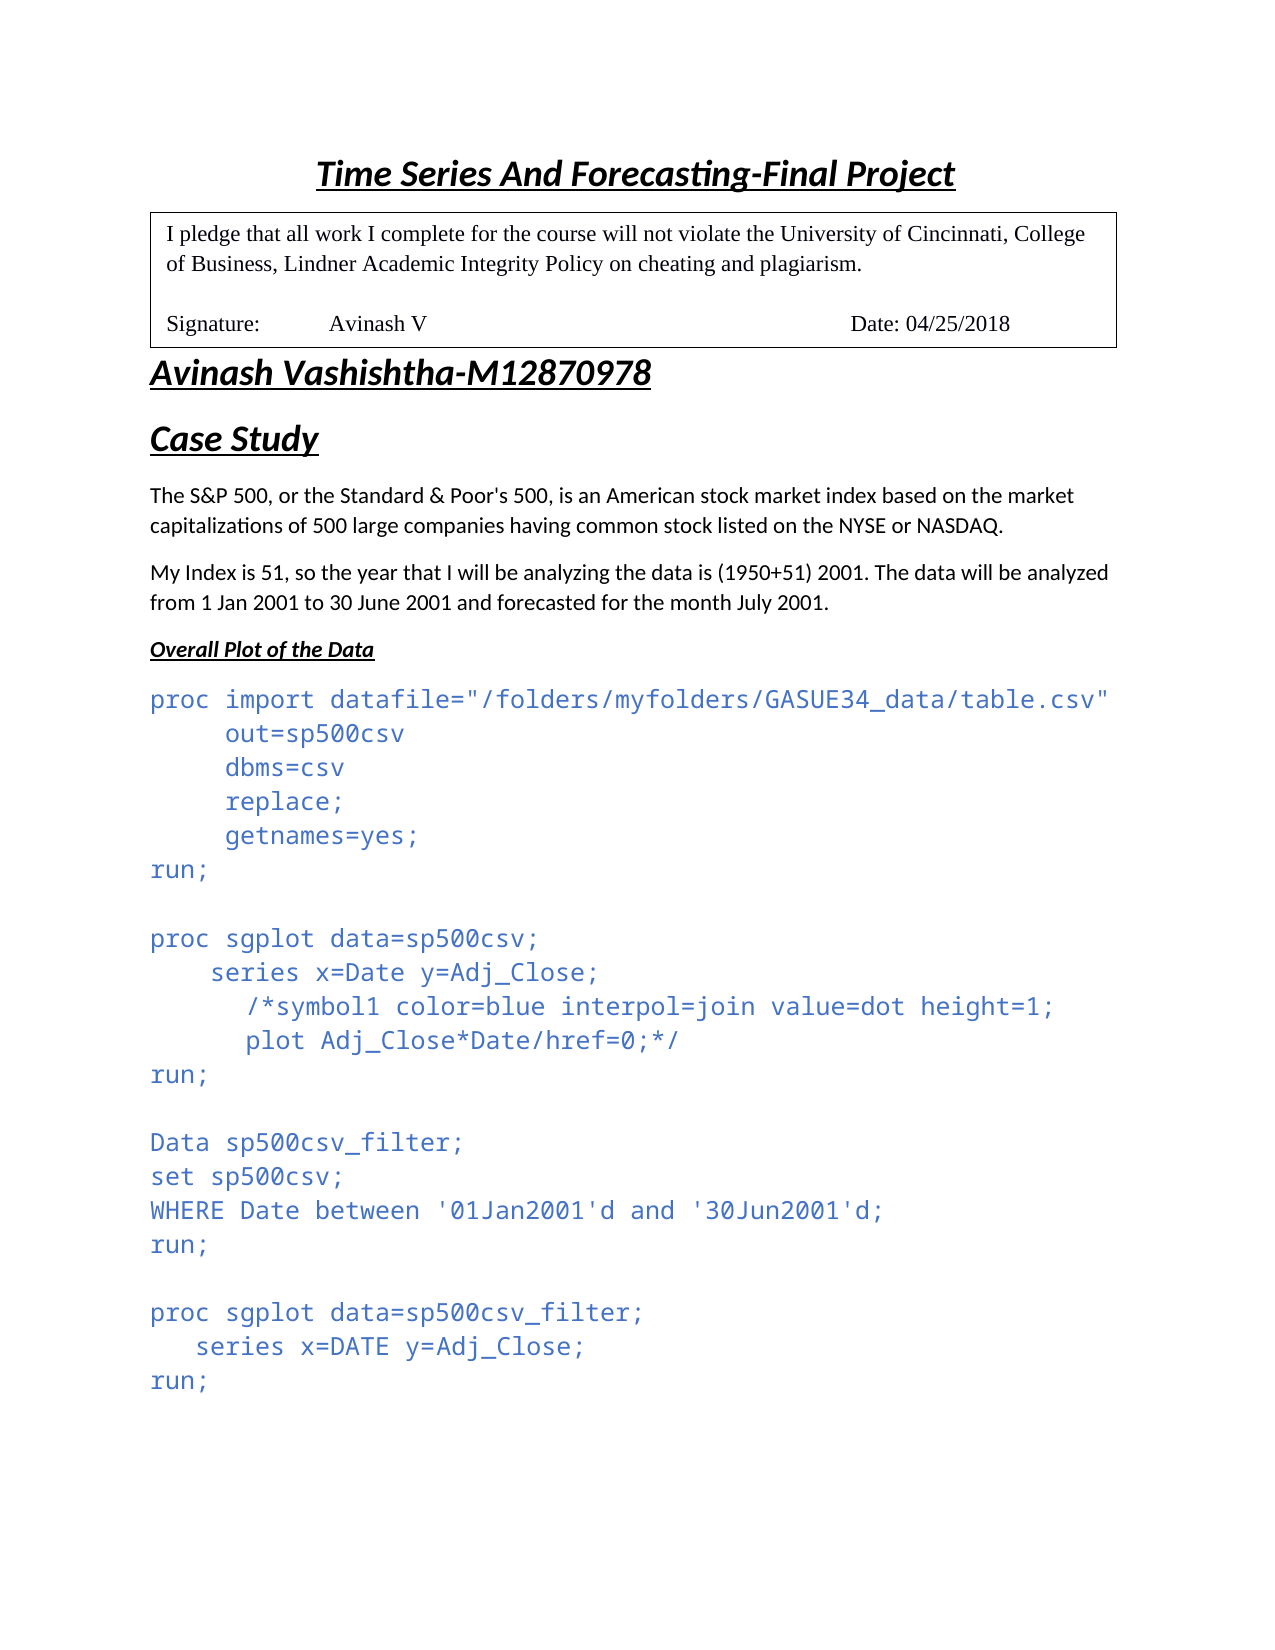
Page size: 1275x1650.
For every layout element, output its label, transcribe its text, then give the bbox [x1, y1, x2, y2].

text The S&P 500, or the Standard & Poor's 500, is an American stock market index based on the market capitalizations of 500 large companies having common stock listed on the NYSE or NASDAQ. [150, 481, 1125, 539]
text Case Study [150, 414, 1125, 460]
text Time Series And Forecasting-Final Project [150, 150, 1125, 196]
text Avinash Vashishtha-M12870978 [150, 348, 1125, 394]
text Overall Plot of the Data [150, 635, 1125, 663]
text proc import datafile="/folders/myfolders/GASUE34_data/table.csv" out=sp500csv dbms=csv replace; getnames=yes; run; proc sgplot data=sp500csv; series x=Date y=Adj_Close; /*symbol1 color=blue interpol=join value=dot height=1; plot Adj_Close*Date/href=0;*/ run; Data sp500csv_filter; set sp500csv; WHERE Date between '01Jan2001'd and '30Jun2001'd; run; proc sgplot data=sp500csv_filter; series x=DATE y= Adj_Close; run; [150, 682, 1125, 1397]
text My Index is 51, so the year that I will be analyzing the data is (1950+51) 2001. The data will be analyzed from 1 Jan 2001 to 30 June 2001 and forecasted for the month July 2001. [150, 558, 1125, 616]
